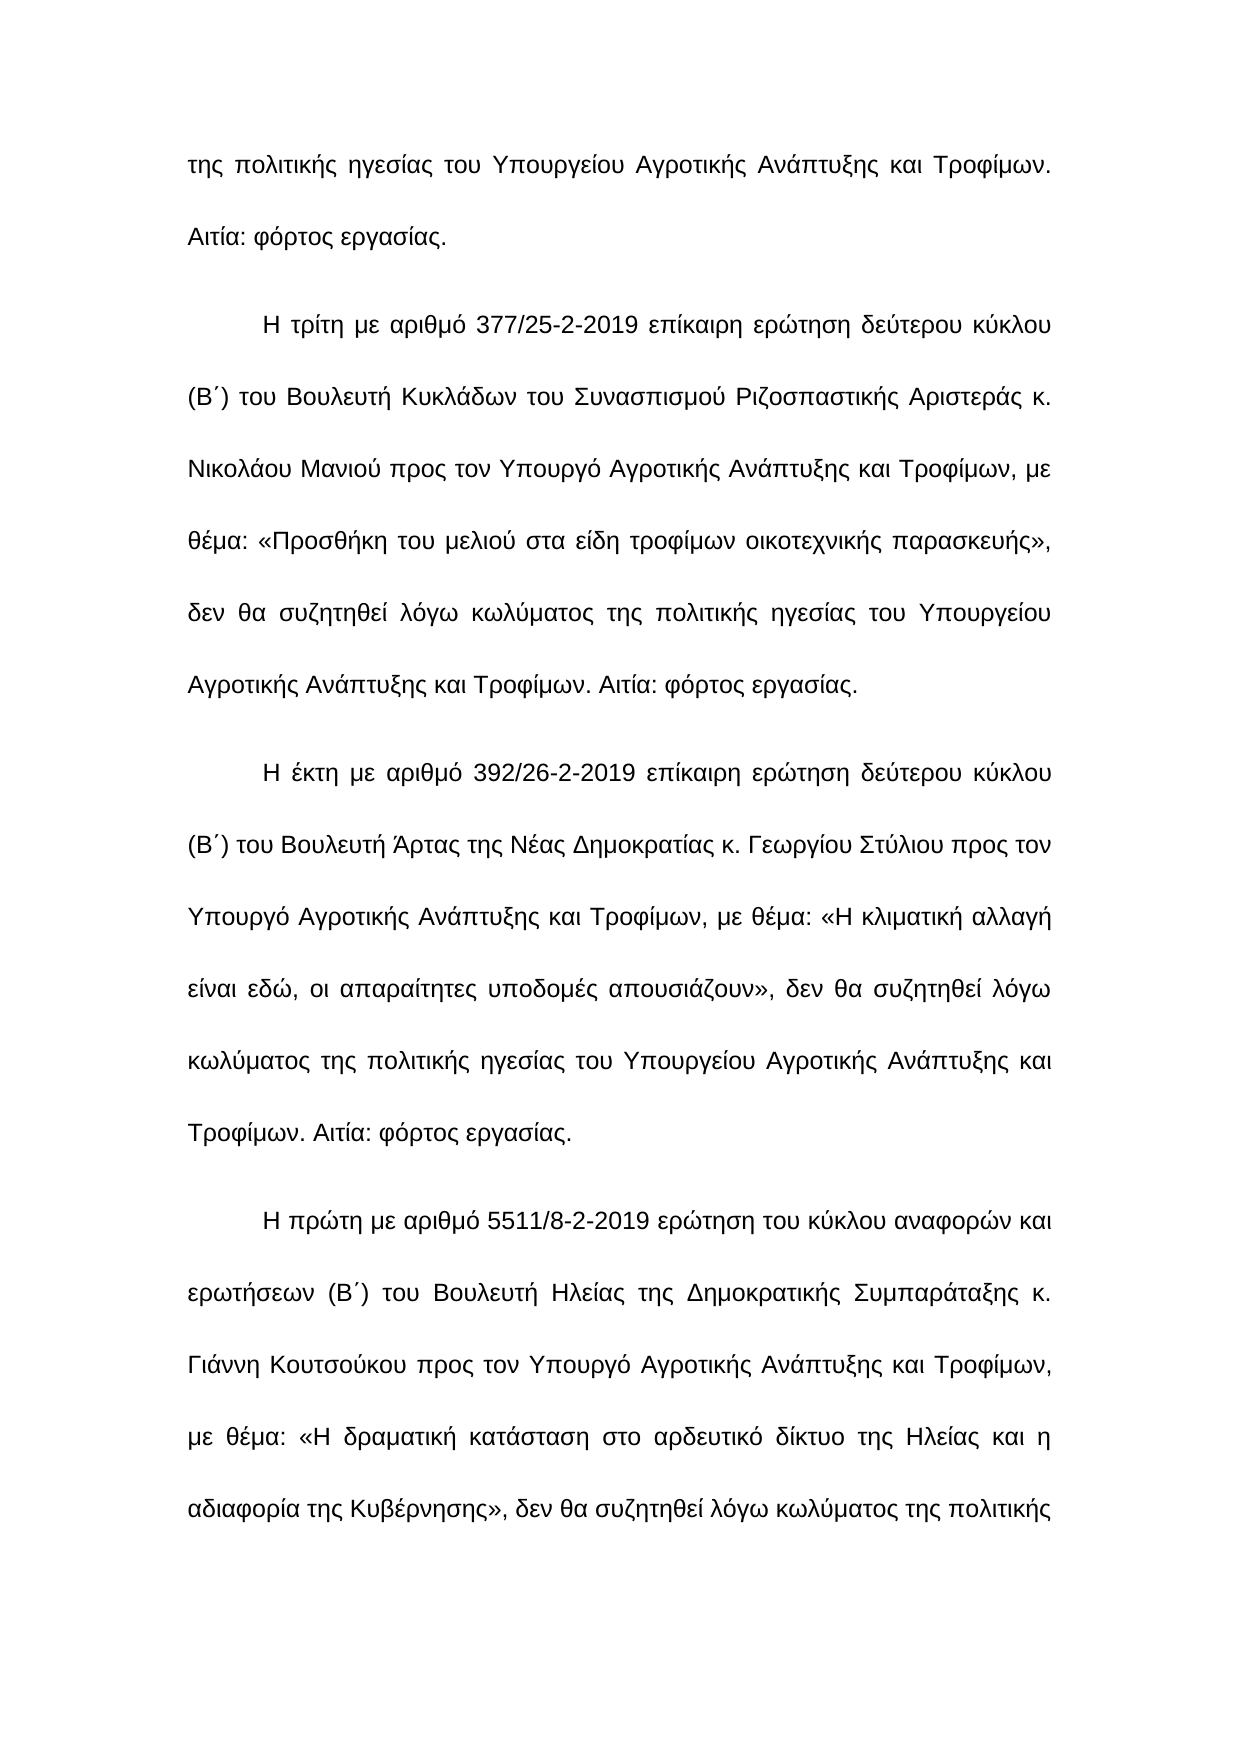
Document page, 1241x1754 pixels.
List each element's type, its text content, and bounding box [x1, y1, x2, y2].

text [187, 1206, 1053, 1522]
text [187, 150, 1053, 251]
text Η τρίτη με αριθμό 377/25-2-2019 επίκαιρη ερώτηση δεύτερου κύκλου (Β΄) του Βουλευτή Κυκλάδων του Συνασπισμού Ριζοσπαστικής Αριστεράς κ. Νικολάου Μανιού προς τον Υπουργό Αγροτικής Ανάπτυξης και Τροφίμων, με θέμα: «Προσθήκη του μελιού στα είδη τροφίμων οικοτεχνικής παρασκευής», δεν θα συζητηθεί λόγω κωλύματος της πολιτικής ηγεσίας του Υπουργείου Αγροτικής Ανάπτυξης και Τροφίμων. Αιτία: φόρτος εργασίας. [187, 310, 1053, 698]
text Η έκτη με αριθμό 392/26-2-2019 επίκαιρη ερώτηση δεύτερου κύκλου (Β΄) του Βουλευτή Άρτας της Νέας Δημοκρατίας κ. Γεωργίου Στύλιου προς τον Υπουργό Αγροτικής Ανάπτυξης και Τροφίμων, με θέμα: «Η κλιματική αλλαγή είναι εδώ, οι απαραίτητες υποδομές απουσιάζουν», δεν θα συζητηθεί λόγω κωλύματος της πολιτικής ηγεσίας του Υπουργείου Αγροτικής Ανάπτυξης και Τροφίμων. Αιτία: φόρτος εργασίας. [187, 758, 1053, 1146]
